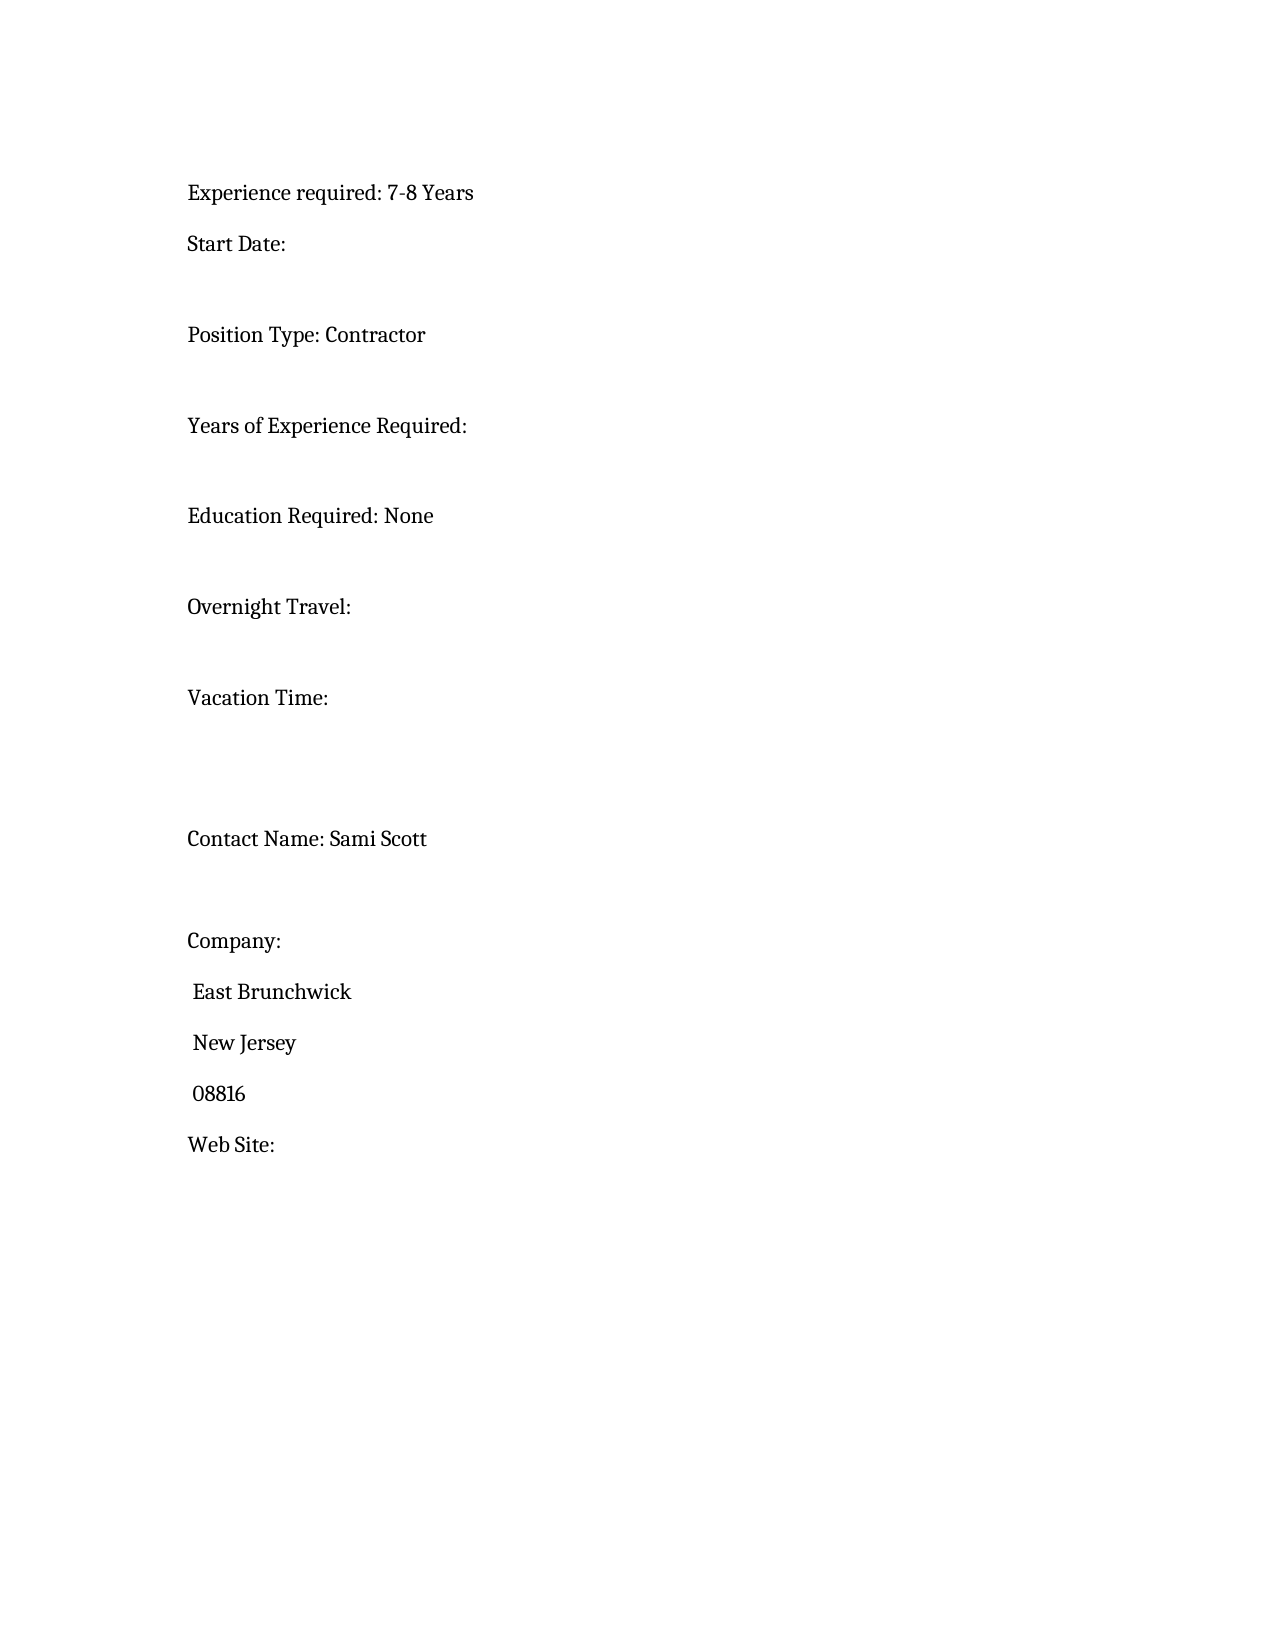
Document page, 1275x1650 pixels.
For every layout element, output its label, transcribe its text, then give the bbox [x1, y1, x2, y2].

text Web Site: [187, 1132, 1087, 1159]
text Contact Name: Sami Scott [187, 826, 1087, 852]
text East Brunchwick [187, 979, 1087, 1006]
text Start Date: Position Type: Contractor Years of Experience Required: Education Required: None Overnight Travel: Vacation Time: [187, 231, 1087, 801]
text 08816 [187, 1081, 1087, 1108]
text New Jersey [187, 1030, 1087, 1057]
text Company: [187, 928, 1087, 954]
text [187, 150, 1087, 207]
